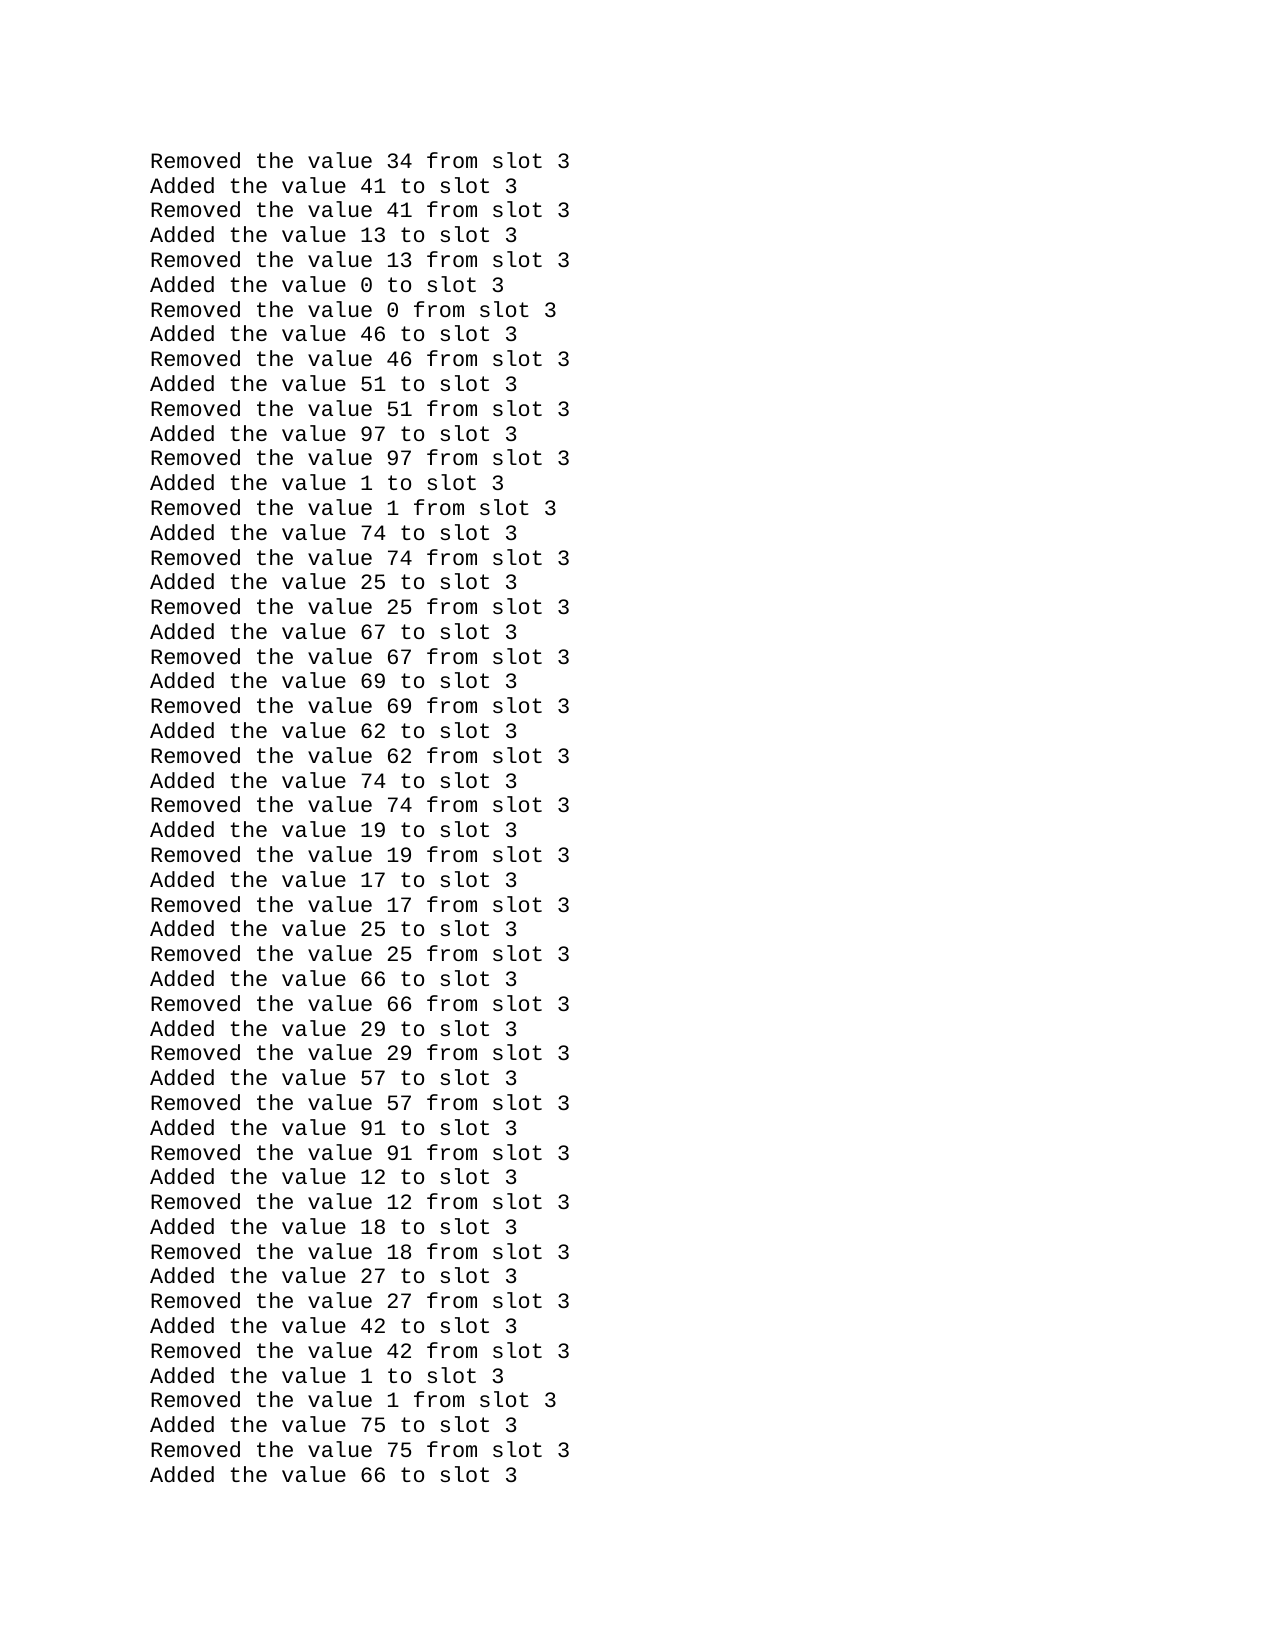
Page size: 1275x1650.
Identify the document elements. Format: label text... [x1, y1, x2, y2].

text Removed the value 46 from slot 3 [150, 348, 1125, 373]
text Added the value 75 to slot 3 [150, 1414, 1125, 1439]
text Added the value 42 to slot 3 [150, 1315, 1125, 1340]
text Removed the value 62 from slot 3 [150, 745, 1125, 770]
text Removed the value 51 from slot 3 [150, 398, 1125, 423]
text Added the value 0 to slot 3 [150, 274, 1125, 299]
text Removed the value 97 from slot 3 [150, 447, 1125, 472]
text Removed the value 27 from slot 3 [150, 1290, 1125, 1315]
text Added the value 18 to slot 3 [150, 1216, 1125, 1241]
text Removed the value 74 from slot 3 [150, 794, 1125, 819]
text Removed the value 29 from slot 3 [150, 1042, 1125, 1067]
text Added the value 17 to slot 3 [150, 869, 1125, 894]
text Removed the value 75 from slot 3 [150, 1439, 1125, 1464]
text Added the value 67 to slot 3 [150, 621, 1125, 646]
text Removed the value 25 from slot 3 [150, 943, 1125, 968]
text Added the value 25 to slot 3 [150, 571, 1125, 596]
text Added the value 69 to slot 3 [150, 671, 1125, 695]
text Removed the value 1 from slot 3 [150, 497, 1125, 522]
text Removed the value 18 from slot 3 [150, 1241, 1125, 1266]
text Added the value 25 to slot 3 [150, 918, 1125, 943]
text Removed the value 1 from slot 3 [150, 1389, 1125, 1414]
text Added the value 74 to slot 3 [150, 522, 1125, 547]
text Added the value 1 to slot 3 [150, 472, 1125, 497]
text Added the value 13 to slot 3 [150, 224, 1125, 249]
text Removed the value 0 from slot 3 [150, 299, 1125, 323]
text Removed the value 13 from slot 3 [150, 249, 1125, 274]
text Removed the value 17 from slot 3 [150, 894, 1125, 918]
text Removed the value 12 from slot 3 [150, 1191, 1125, 1216]
text Added the value 97 to slot 3 [150, 423, 1125, 447]
text Added the value 29 to slot 3 [150, 1018, 1125, 1042]
text Removed the value 74 from slot 3 [150, 547, 1125, 571]
text Added the value 27 to slot 3 [150, 1266, 1125, 1290]
text Added the value 66 to slot 3 [150, 968, 1125, 993]
text Removed the value 69 from slot 3 [150, 695, 1125, 720]
text Added the value 1 to slot 3 [150, 1365, 1125, 1389]
text Added the value 62 to slot 3 [150, 720, 1125, 745]
text Added the value 46 to slot 3 [150, 323, 1125, 348]
text Added the value 51 to slot 3 [150, 373, 1125, 398]
text Removed the value 57 from slot 3 [150, 1092, 1125, 1117]
text Removed the value 41 from slot 3 [150, 199, 1125, 224]
text Added the value 12 to slot 3 [150, 1166, 1125, 1191]
text Removed the value 66 from slot 3 [150, 993, 1125, 1018]
text Added the value 57 to slot 3 [150, 1067, 1125, 1092]
text Added the value 19 to slot 3 [150, 819, 1125, 844]
text Removed the value 25 from slot 3 [150, 596, 1125, 621]
text Removed the value 34 from slot 3 [150, 150, 1125, 175]
text Removed the value 19 from slot 3 [150, 844, 1125, 869]
text Added the value 66 to slot 3 [150, 1464, 1125, 1489]
text Removed the value 91 from slot 3 [150, 1142, 1125, 1166]
text Removed the value 67 from slot 3 [150, 646, 1125, 671]
text Added the value 74 to slot 3 [150, 770, 1125, 794]
text Added the value 91 to slot 3 [150, 1117, 1125, 1142]
text Added the value 41 to slot 3 [150, 175, 1125, 199]
text Removed the value 42 from slot 3 [150, 1340, 1125, 1365]
